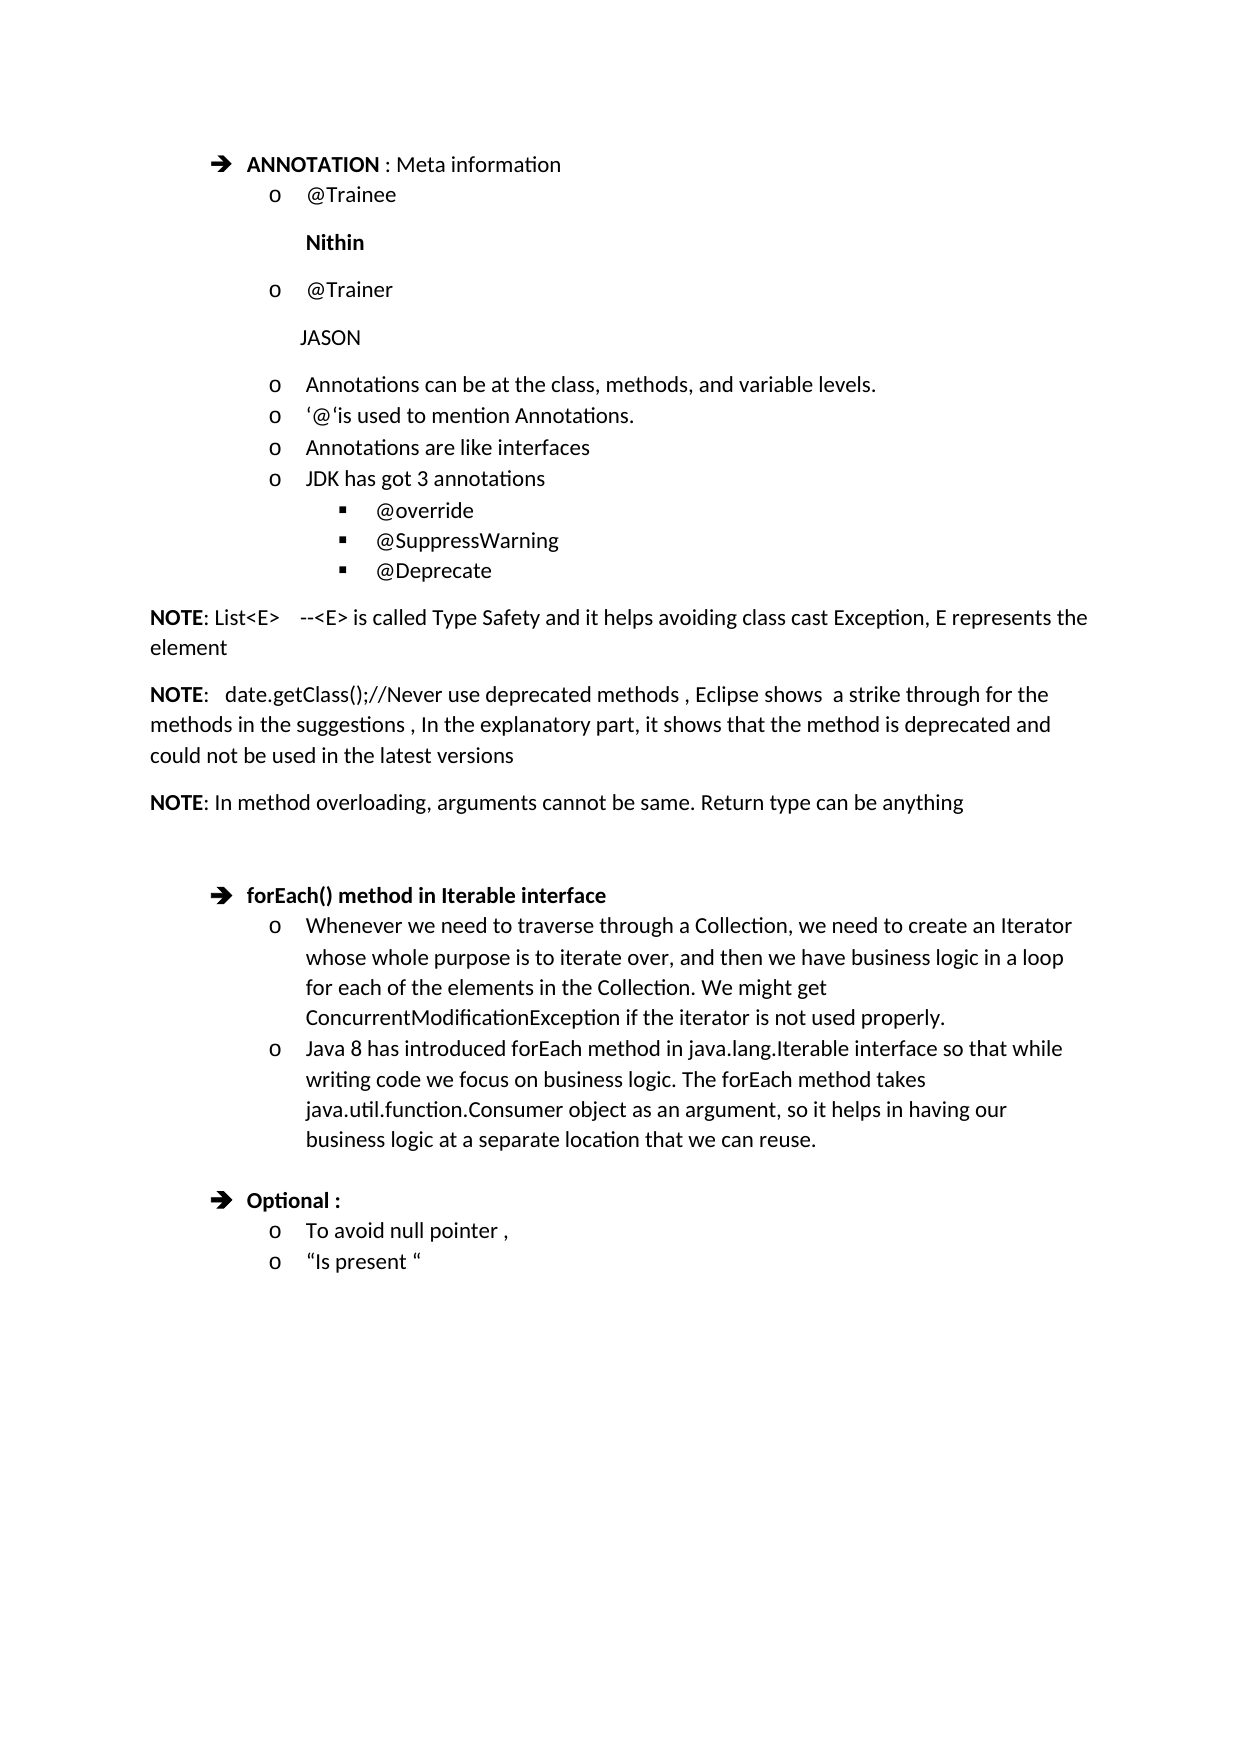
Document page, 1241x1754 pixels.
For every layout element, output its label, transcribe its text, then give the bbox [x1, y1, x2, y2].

text Nithin [306, 228, 1090, 256]
text JASON [225, 323, 1090, 351]
text NOTE: In method overloading, arguments cannot be same. Return type can be anything [150, 788, 1090, 816]
list Whenever we need to traverse through a Collection, we need to create an Iterator whose whole purpose is to iterate over, and then we have business logic in a loop for each of the elements in the Collection. We might get ConcurrentModificationException if the iterator is not used properly. [268, 912, 1090, 1031]
list Annotations are like interfaces [268, 433, 1090, 462]
list JDK has got 3 annotations [268, 464, 1090, 494]
list Optional : [209, 1186, 1090, 1214]
list @Trainee [268, 180, 1090, 209]
text NOTE: List<E> --<E> is called Type Safety and it helps avoiding class cast Exception, E represents the element [150, 603, 1090, 662]
list “Is present “ [268, 1247, 1090, 1277]
list forEach() method in Iterable interface [209, 881, 1090, 909]
list Annotations can be at the class, methods, and variable levels. [268, 370, 1090, 399]
list ‘@‘is used to mention Annotations. [268, 402, 1090, 431]
list @Deprecate [337, 556, 1090, 584]
list Java 8 has introduced forEach method in java.lang.Iterable interface so that while writing code we focus on business logic. The forEach method takes java.util.function.Consumer object as an argument, so it helps in having our business logic at a separate location that we can reuse. [268, 1034, 1090, 1153]
text NOTE: date.getClass();//Never use deprecated methods , Eclipse shows a strike through for the methods in the suggestions , In the explanatory part, it shows that the method is deprecated and could not be used in the latest versions [150, 680, 1090, 769]
list To avoid null pointer , [268, 1216, 1090, 1245]
list @Trainer [268, 275, 1090, 304]
list @override [337, 496, 1090, 524]
list ANNOTATION : Meta information [209, 150, 1090, 178]
list @SuppressWarning [337, 526, 1090, 554]
